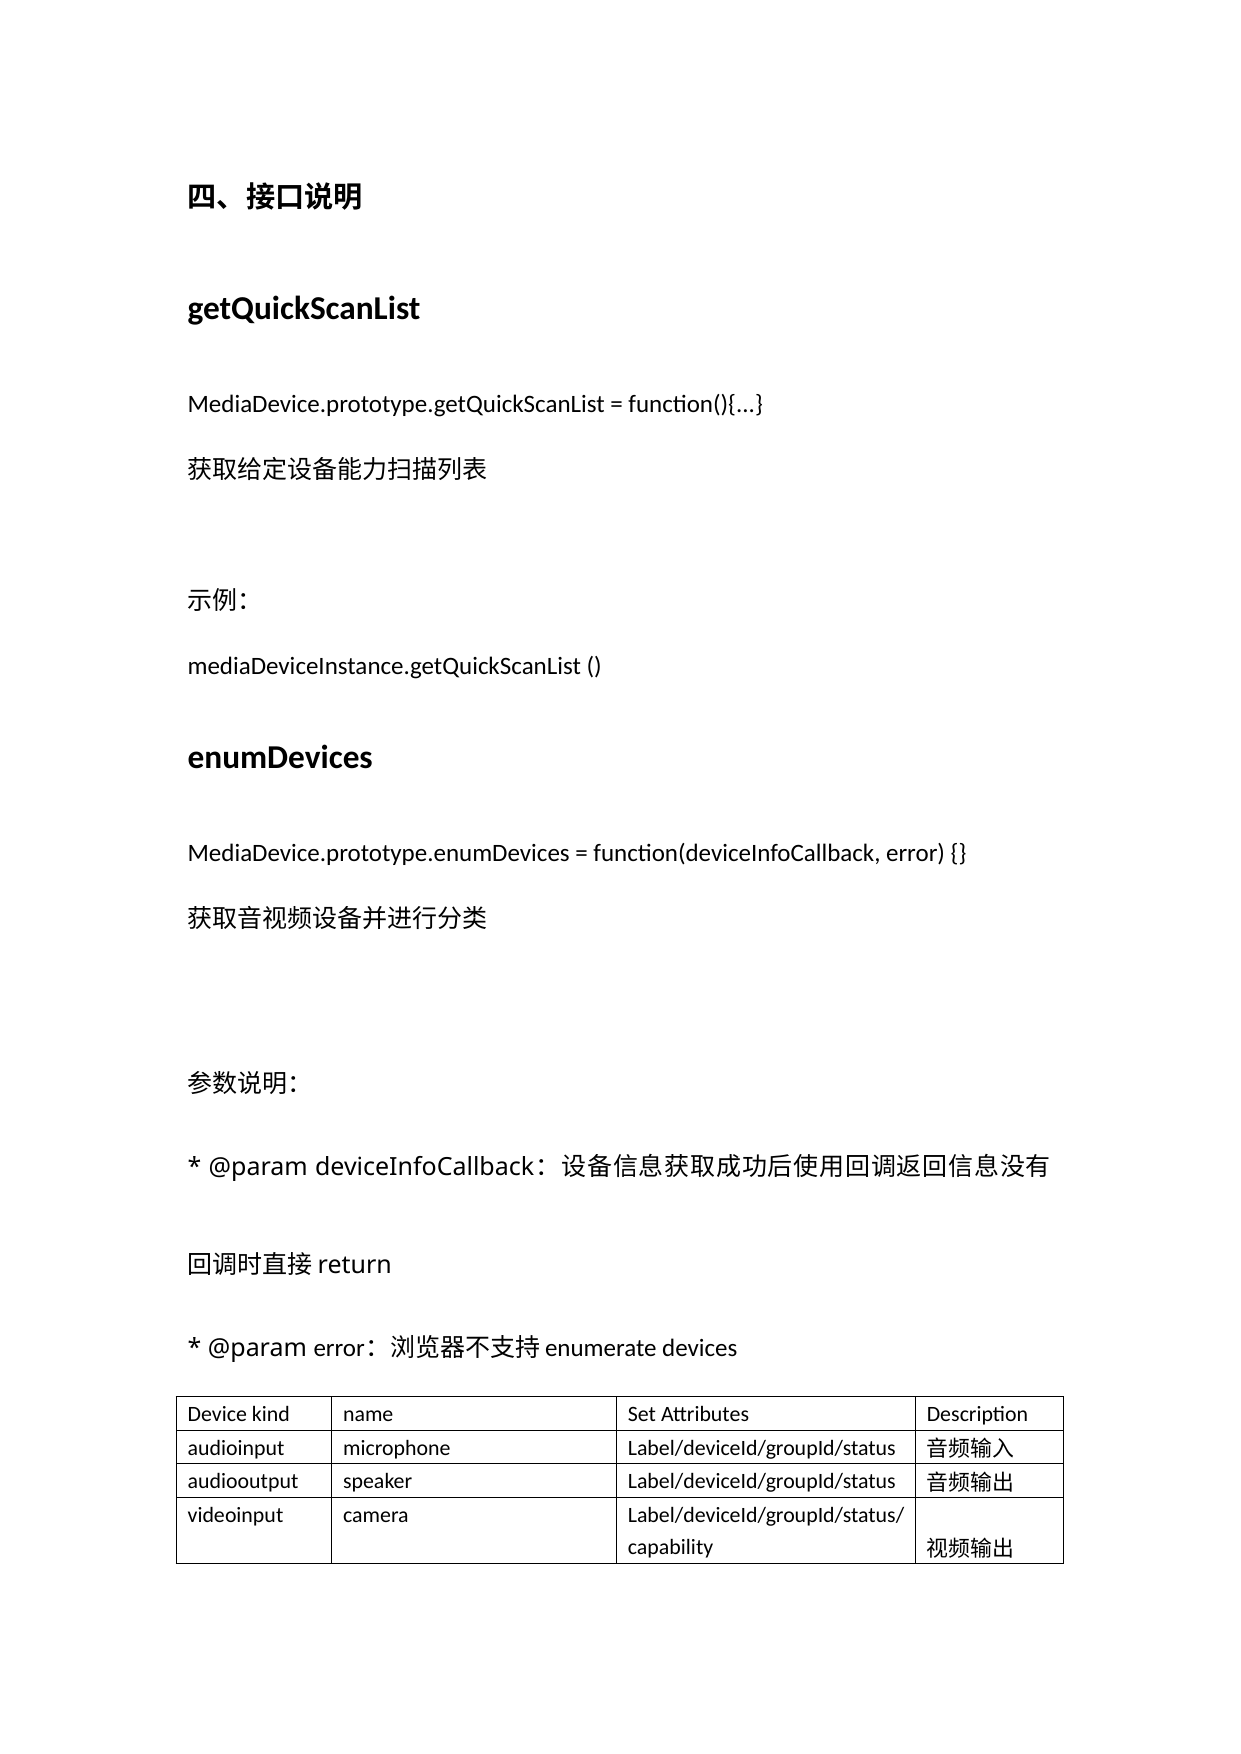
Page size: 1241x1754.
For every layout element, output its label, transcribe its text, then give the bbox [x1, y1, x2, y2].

table_cell speaker [332, 1464, 616, 1497]
text 示例： [187, 566, 1053, 631]
text 获取音视频设备并进行分类 [187, 884, 1053, 949]
table_cell 视频输出 [916, 1498, 1063, 1563]
subtitle getQuickScanList [187, 275, 1053, 340]
subtitle 接口说明 [187, 162, 1053, 227]
table_cell audiooutput [177, 1464, 331, 1497]
table_header Description [916, 1397, 1063, 1430]
text * @param error：浏览器不支持enumerate devices [187, 1313, 1053, 1378]
table_header Device kind [177, 1397, 331, 1430]
table_cell Label/deviceId/groupId/status [617, 1431, 915, 1463]
table_cell 音频输出 [916, 1464, 1063, 1497]
text * @param deviceInfoCallback：设备信息获取成功后使用回调返回信息没有回调时直接return [187, 1132, 1053, 1295]
table_cell Label/deviceId/groupId/status [617, 1464, 915, 1497]
table_header name [332, 1397, 616, 1430]
table_cell microphone [332, 1431, 616, 1463]
table_cell audioinput [177, 1431, 331, 1463]
subtitle enumDevices [187, 724, 1053, 789]
text 获取给定设备能力扫描列表 [187, 435, 1053, 500]
table_header Set Attributes [617, 1397, 915, 1430]
text MediaDevice.prototype.getQuickScanList = function(){...} [187, 388, 1053, 420]
table_cell 音频输入 [916, 1431, 1063, 1463]
text mediaDeviceInstance.getQuickScanList () [187, 649, 1053, 682]
table_cell videoinput [177, 1498, 331, 1563]
table_cell camera [332, 1498, 616, 1563]
text MediaDevice.prototype.enumDevices = function(deviceInfoCallback, error) {} [187, 836, 1053, 869]
text 参数说明： [187, 1049, 1053, 1114]
table_cell Label/deviceId/groupId/status/ capability [617, 1498, 915, 1563]
